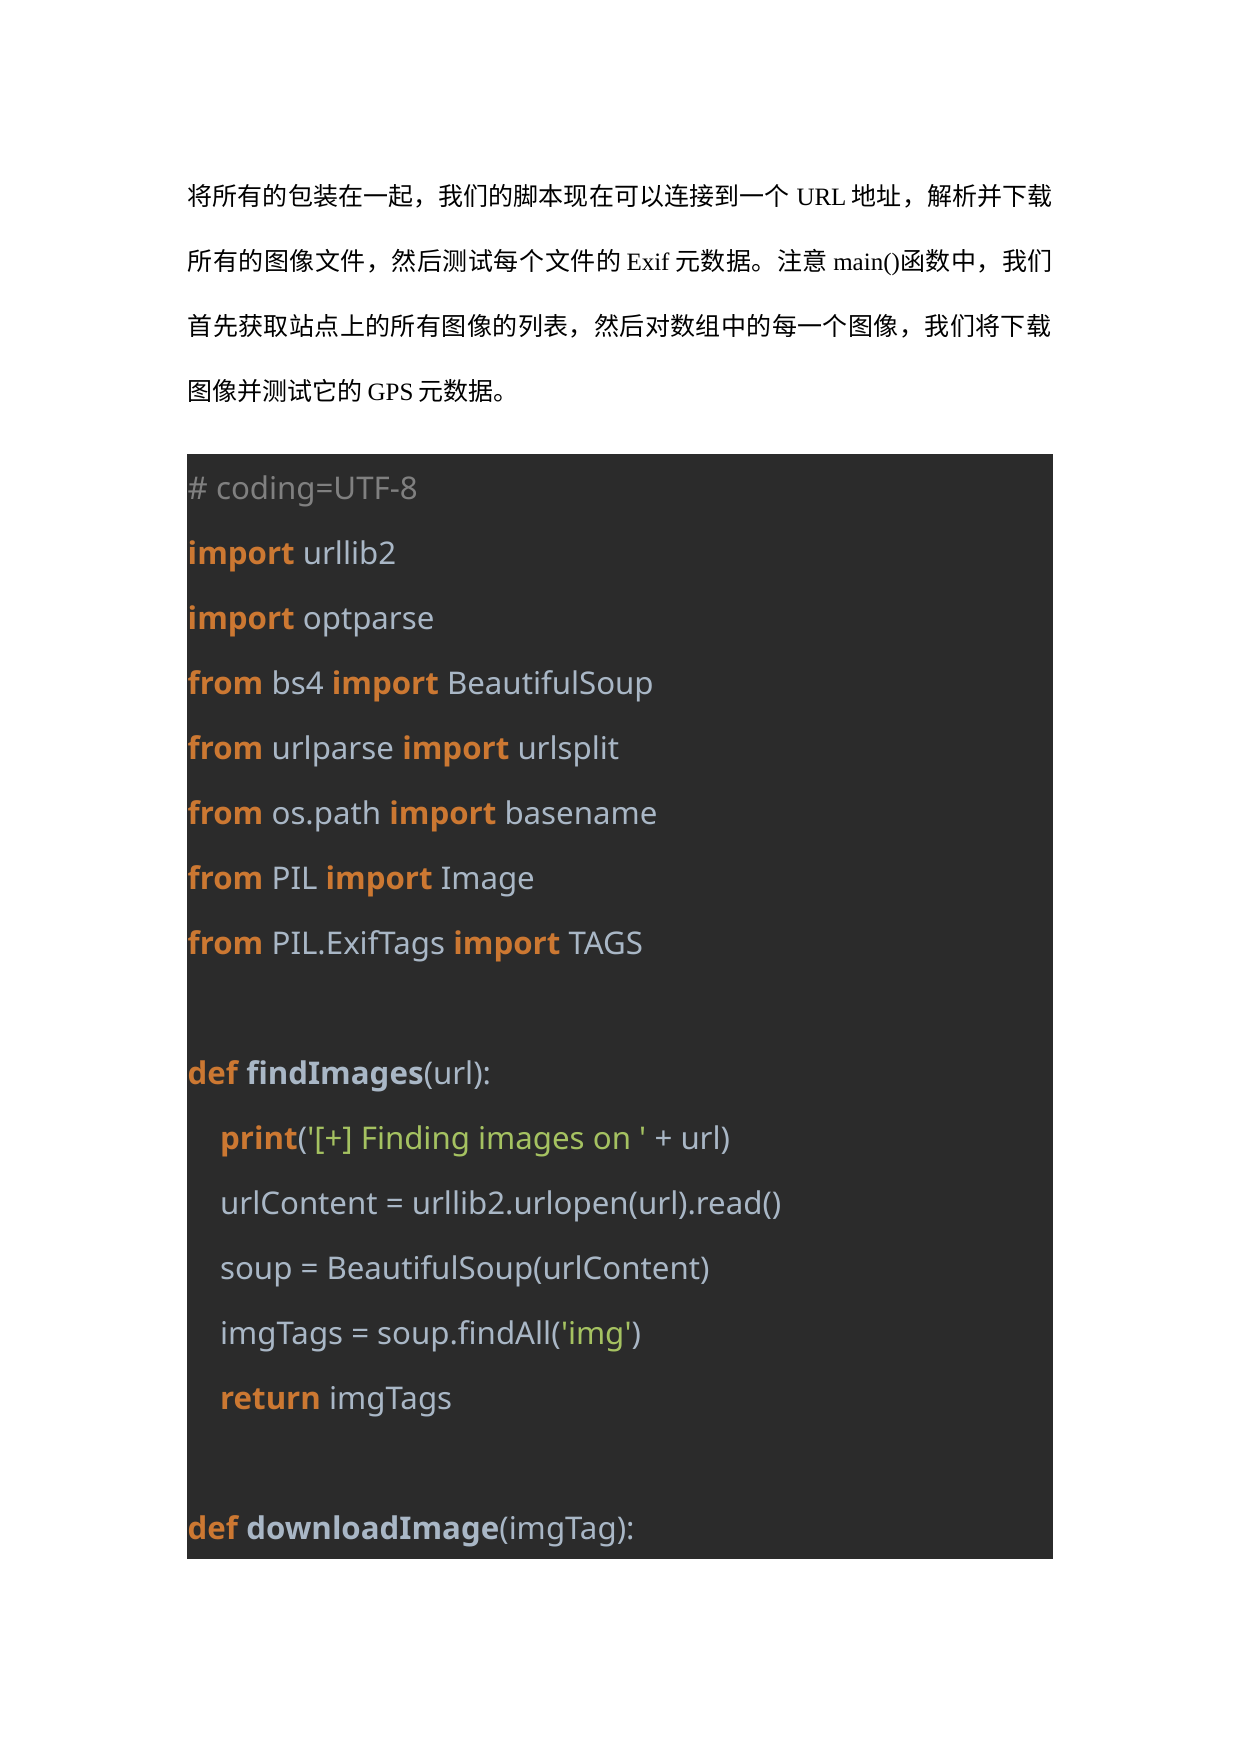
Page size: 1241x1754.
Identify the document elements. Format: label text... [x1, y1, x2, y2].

list 将所有的包装在一起，我们的脚本现在可以连接到一个URL地址，解析并下载所有的图像文件，然后测试每个文件的Exif元数据。注意main()函数中，我们首先获取站点上的所有图像的列表，然后对数组中的每一个图像，我们将下载图像并测试它的GPS元数据。 [187, 162, 1053, 422]
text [187, 454, 1053, 1559]
